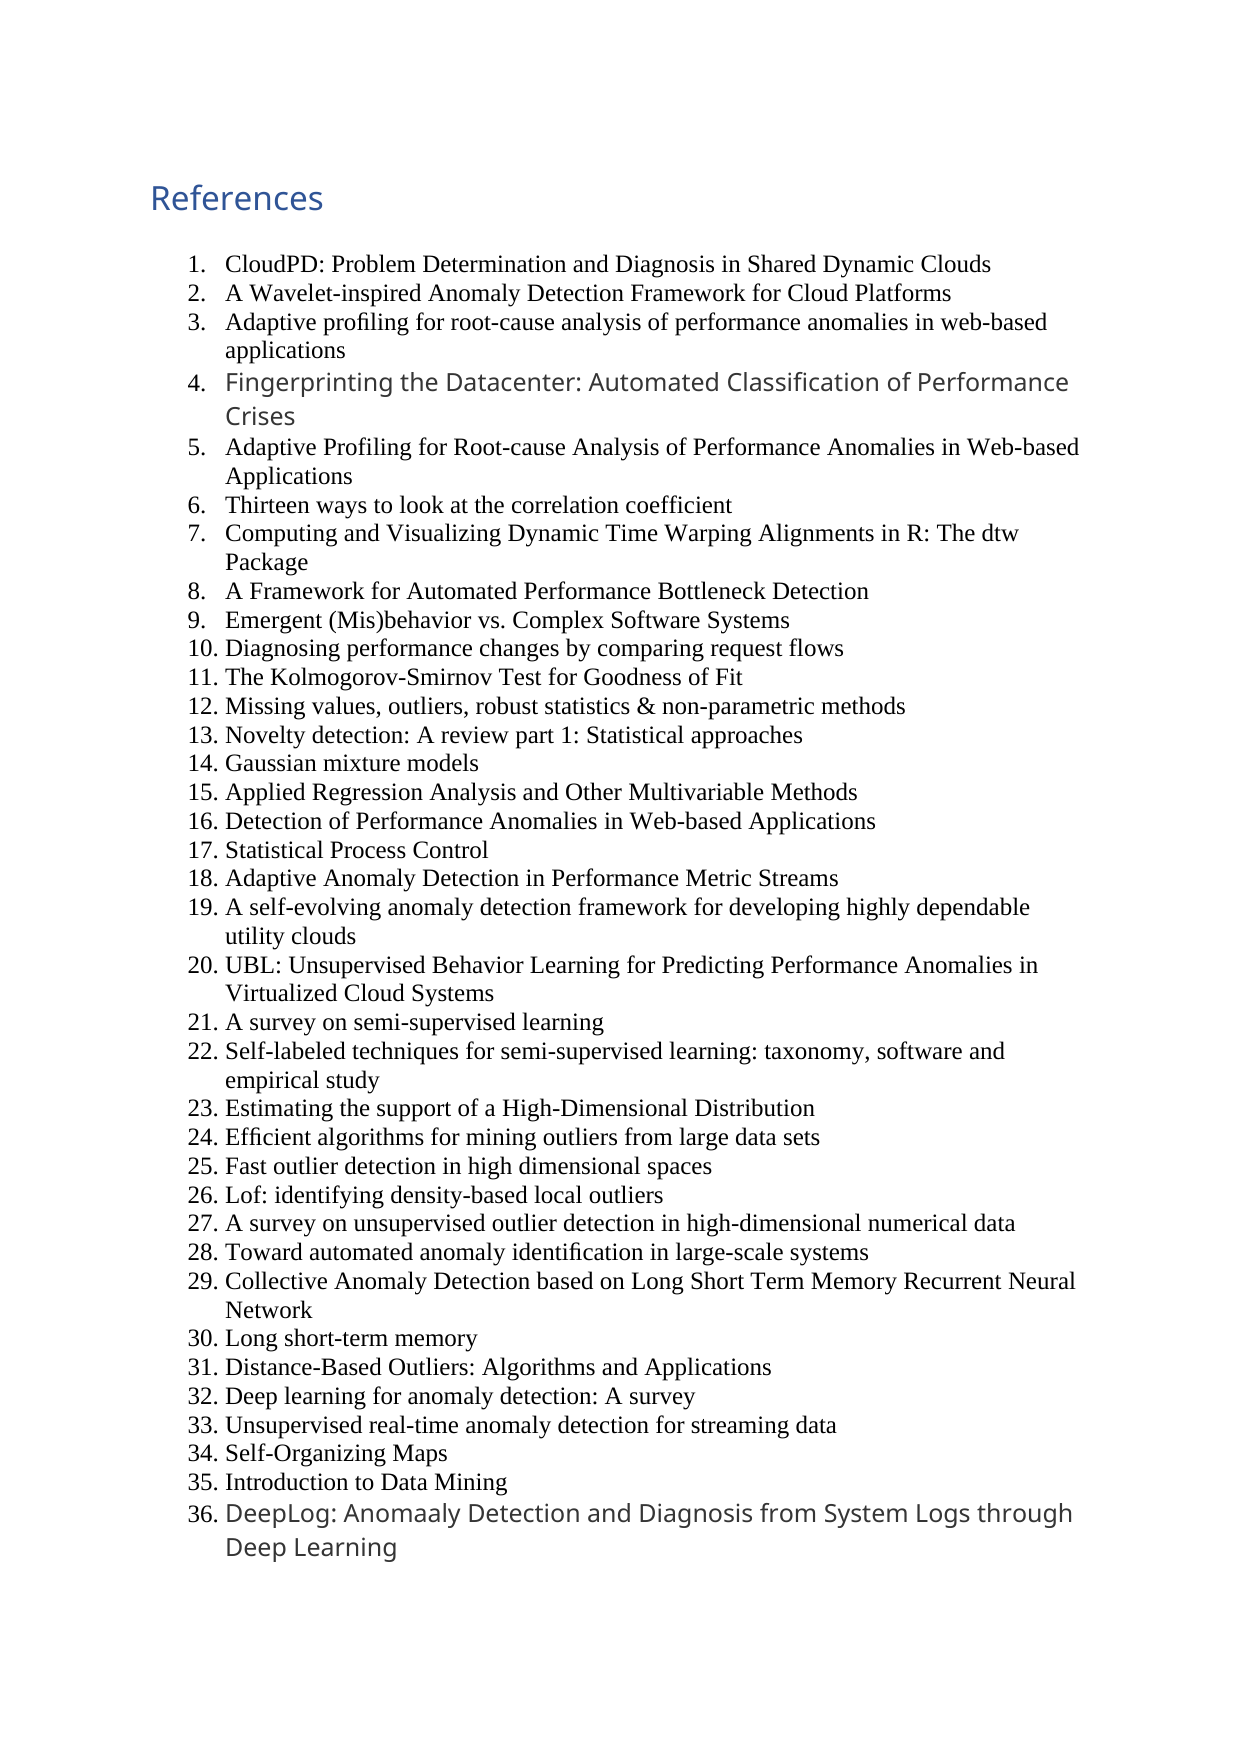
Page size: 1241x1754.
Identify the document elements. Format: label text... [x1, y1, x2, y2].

list CloudPD: Problem Determination and Diagnosis in Shared Dynamic Clouds [187, 249, 1090, 278]
list Self-labeled techniques for semi-supervised learning: taxonomy, software and empirical study [187, 1036, 1090, 1093]
list Long short-term memory [187, 1323, 1090, 1352]
list Novelty detection: A review part 1: Statistical approaches [187, 720, 1090, 748]
list UBL: Unsupervised Behavior Learning for Predicting Performance Anomalies in Virtualized Cloud Systems [187, 950, 1090, 1007]
list A survey on semi-supervised learning [187, 1007, 1090, 1036]
list A self-evolving anomaly detection framework for developing highly dependable utility clouds [187, 892, 1090, 950]
list Statistical Process Control [187, 835, 1090, 863]
list Missing values, outliers, robust statistics & non-parametric methods [187, 691, 1090, 720]
list The Kolmogorov-Smirnov Test for Goodness of Fit [187, 662, 1090, 691]
list Deep learning for anomaly detection: A survey [187, 1381, 1090, 1410]
list Introduction to Data Mining [187, 1467, 1090, 1496]
list A Wavelet-inspired Anomaly Detection Framework for Cloud Platforms [187, 278, 1090, 307]
list Toward automated anomaly identiﬁcation in large-scale systems [187, 1237, 1090, 1266]
list DeepLog: Anomaaly Detection and Diagnosis from System Logs through Deep Learning [187, 1496, 1090, 1564]
list Collective Anomaly Detection based on Long Short Term Memory Recurrent Neural Network [187, 1266, 1090, 1323]
list Gaussian mixture models [187, 748, 1090, 777]
list Unsupervised real-time anomaly detection for streaming data [187, 1410, 1090, 1438]
list Adaptive Profiling for Root-cause Analysis of Performance Anomalies in Web-based Applications [187, 432, 1090, 490]
list Detection of Performance Anomalies in Web-based Applications [187, 806, 1090, 835]
list Computing and Visualizing Dynamic Time Warping Alignments in R: The dtw Package [187, 518, 1090, 576]
subtitle References [150, 175, 1090, 220]
list Estimating the support of a High-Dimensional Distribution [187, 1093, 1090, 1122]
list Efﬁcient algorithms for mining outliers from large data sets [187, 1122, 1090, 1151]
list Fast outlier detection in high dimensional spaces [187, 1151, 1090, 1180]
list A survey on unsupervised outlier detection in high-dimensional numerical data [187, 1208, 1090, 1237]
list Diagnosing performance changes by comparing request flows [187, 633, 1090, 662]
list Self-Organizing Maps [187, 1438, 1090, 1467]
list Emergent (Mis)behavior vs. Complex Software Systems [187, 605, 1090, 633]
list A Framework for Automated Performance Bottleneck Detection [187, 576, 1090, 605]
list Lof: identifying density-based local outliers [187, 1180, 1090, 1208]
list Adaptive proﬁling for root-cause analysis of performance anomalies in web-based applications [187, 307, 1090, 364]
list Adaptive Anomaly Detection in Performance Metric Streams [187, 863, 1090, 892]
list Applied Regression Analysis and Other Multivariable Methods [187, 777, 1090, 806]
list Fingerprinting the Datacenter: Automated Classification of Performance Crises [187, 364, 1090, 432]
list Thirteen ways to look at the correlation coefficient [187, 490, 1090, 518]
list Distance-Based Outliers: Algorithms and Applications [187, 1352, 1090, 1381]
